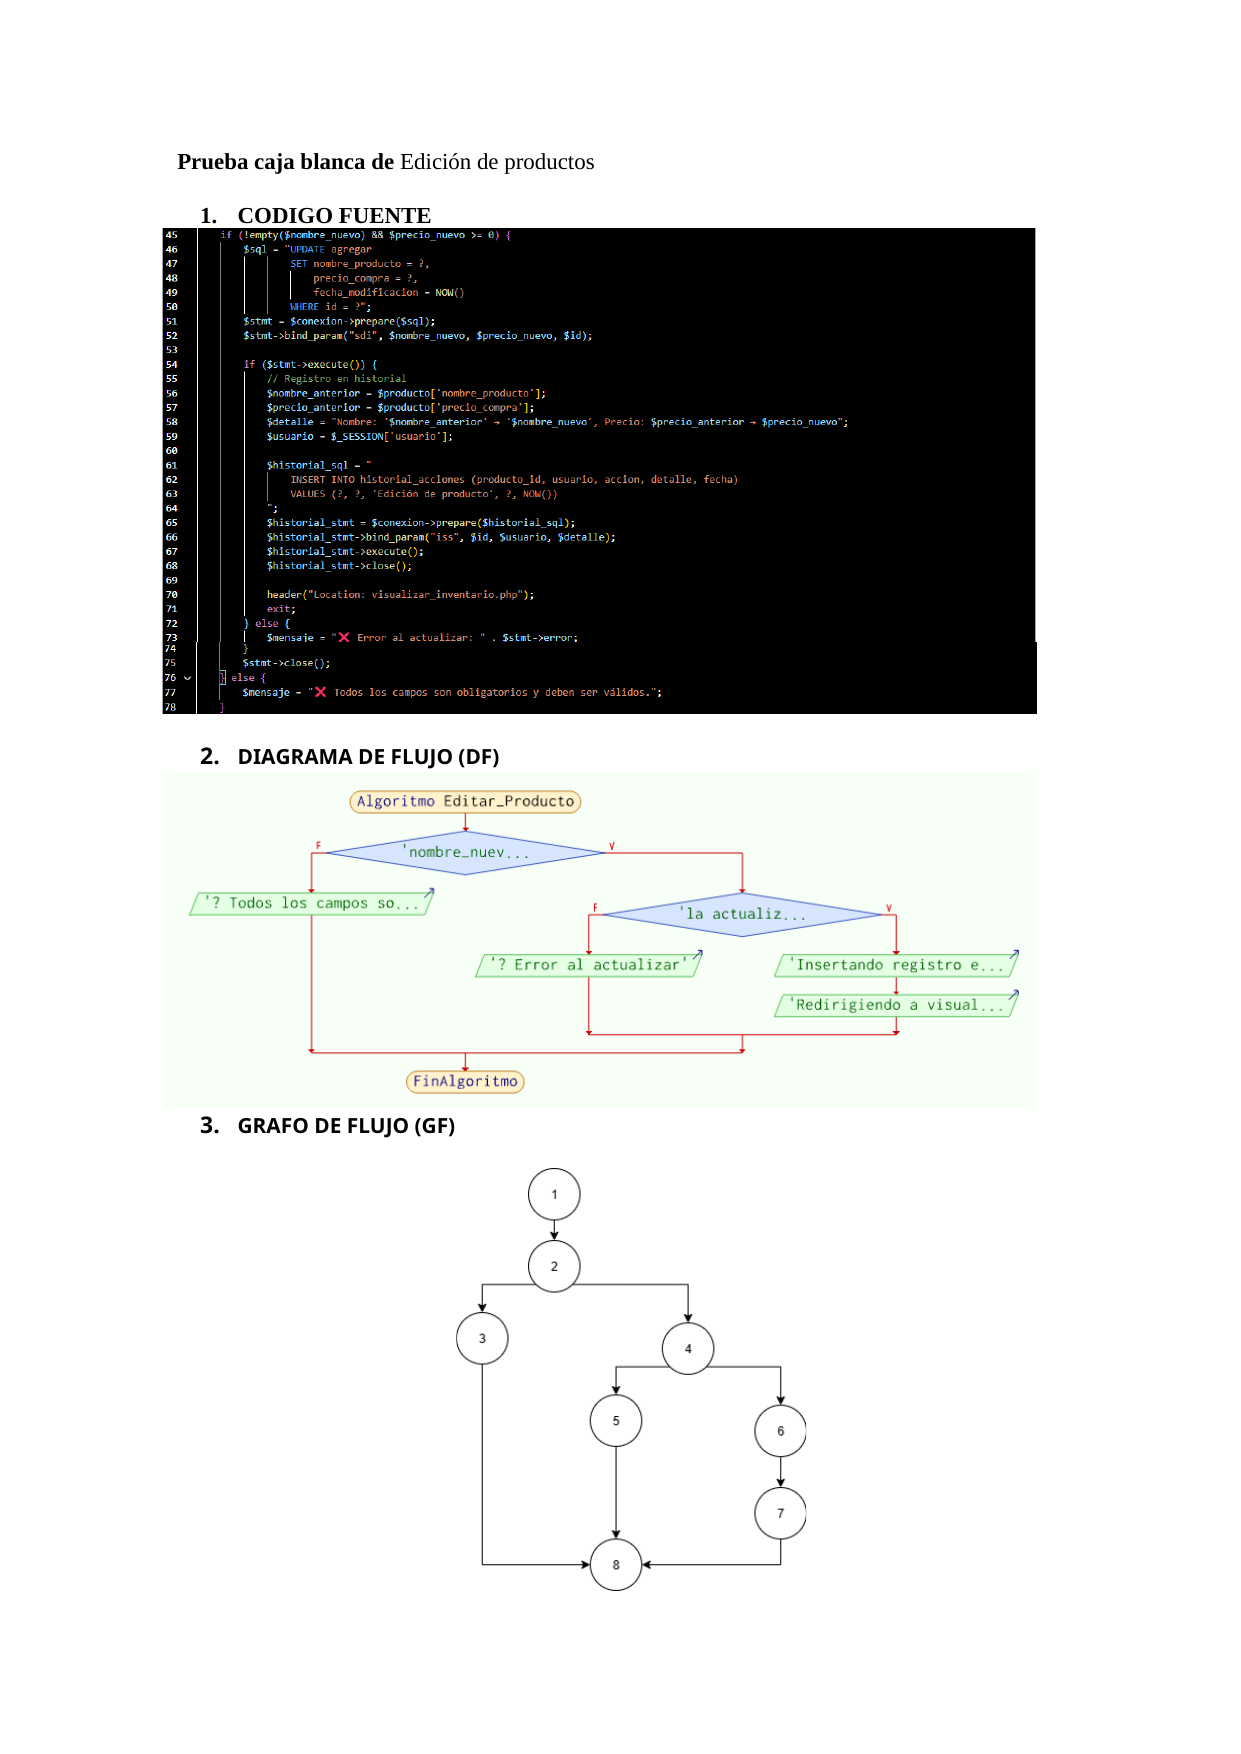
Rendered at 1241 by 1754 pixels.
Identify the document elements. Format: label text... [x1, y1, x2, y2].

list GRAFO DE FLUJO (GF) [200, 1109, 1181, 1140]
picture [162, 228, 1037, 714]
picture [456, 1168, 807, 1591]
list DIAGRAMA DE FLUJO (DF) [200, 740, 1181, 771]
picture [162, 772, 1036, 1109]
list CODIGO FUENTE [200, 203, 1181, 229]
text Prueba caja blanca de Edición de productos [177, 148, 1181, 174]
